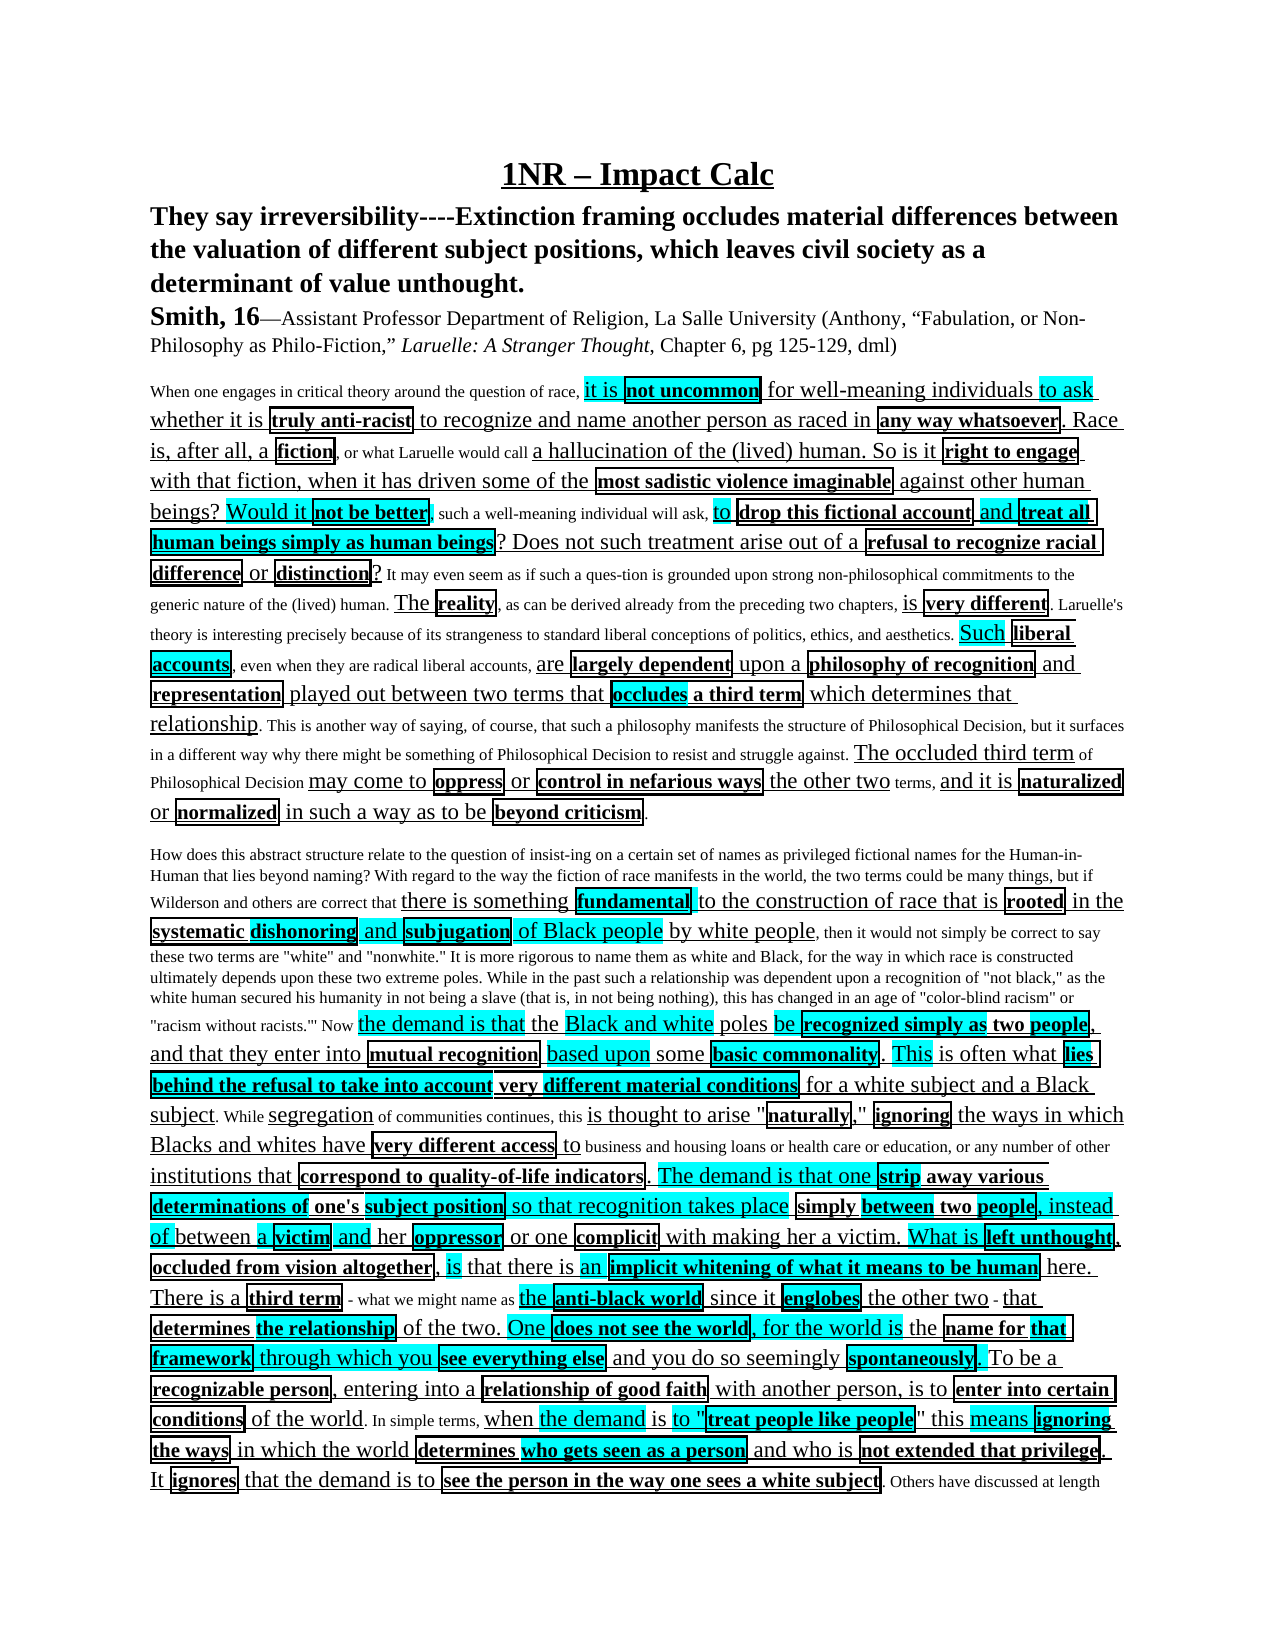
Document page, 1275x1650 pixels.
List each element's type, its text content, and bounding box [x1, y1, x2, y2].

text Smith, 16—Assistant Professor Department of Religion, La Salle University (Anthony, “Fabulation, or Non-Philosophy as Philo-Fiction,” Laruelle: A Stranger Thought, Chapter 6, pg 125-129, dml) [150, 300, 1125, 357]
subtitle They say irreversibility----Extinction framing occludes material differences between the valuation of different subject positions, which leaves civil society as a determinant of value unthought. [150, 200, 1125, 298]
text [150, 845, 1125, 1494]
subtitle 1NR – Impact Calc [150, 154, 1125, 192]
text When one engages in critical theory around the question of race, it is not uncommon for well-meaning individuals to ask whether it is truly anti-racist to recognize and name another person as raced in any way whatsoever. Race is, after all, a fiction, or what Laruelle would call a hallucination of the (lived) human. So is it right to engage with that fiction, when it has driven some of the most sadistic violence imaginable against other human beings? Would it not be better, such a well-meaning individual will ask, to drop this fictional account and treat all human beings simply as human beings? Does not such treatment arise out of a refusal to recognize racial difference or distinction? It may even seem as if such a ques-tion is grounded upon strong non-philosophical commitments to the generic nature of the (lived) human. The reality, as can be derived already from the preceding two chapters, is very different. Laruelle's theory is interesting precisely because of its strangeness to standard liberal conceptions of politics, ethics, and aesthetics. Such liberal accounts, even when they are radical liberal accounts, are largely dependent upon a philosophy of recognition and representation played out between two terms that occludes a third term which determines that relationship. This is another way of saying, of course, that such a philosophy manifests the structure of Philosophical Decision, but it surfaces in a different way why there might be something of Philosophical Decision to resist and struggle against. The occluded third term of Philosophical Decision may come to oppress or control in nefarious ways the other two terms, and it is naturalized or normalized in such a way as to be beyond criticism. [150, 376, 1125, 826]
